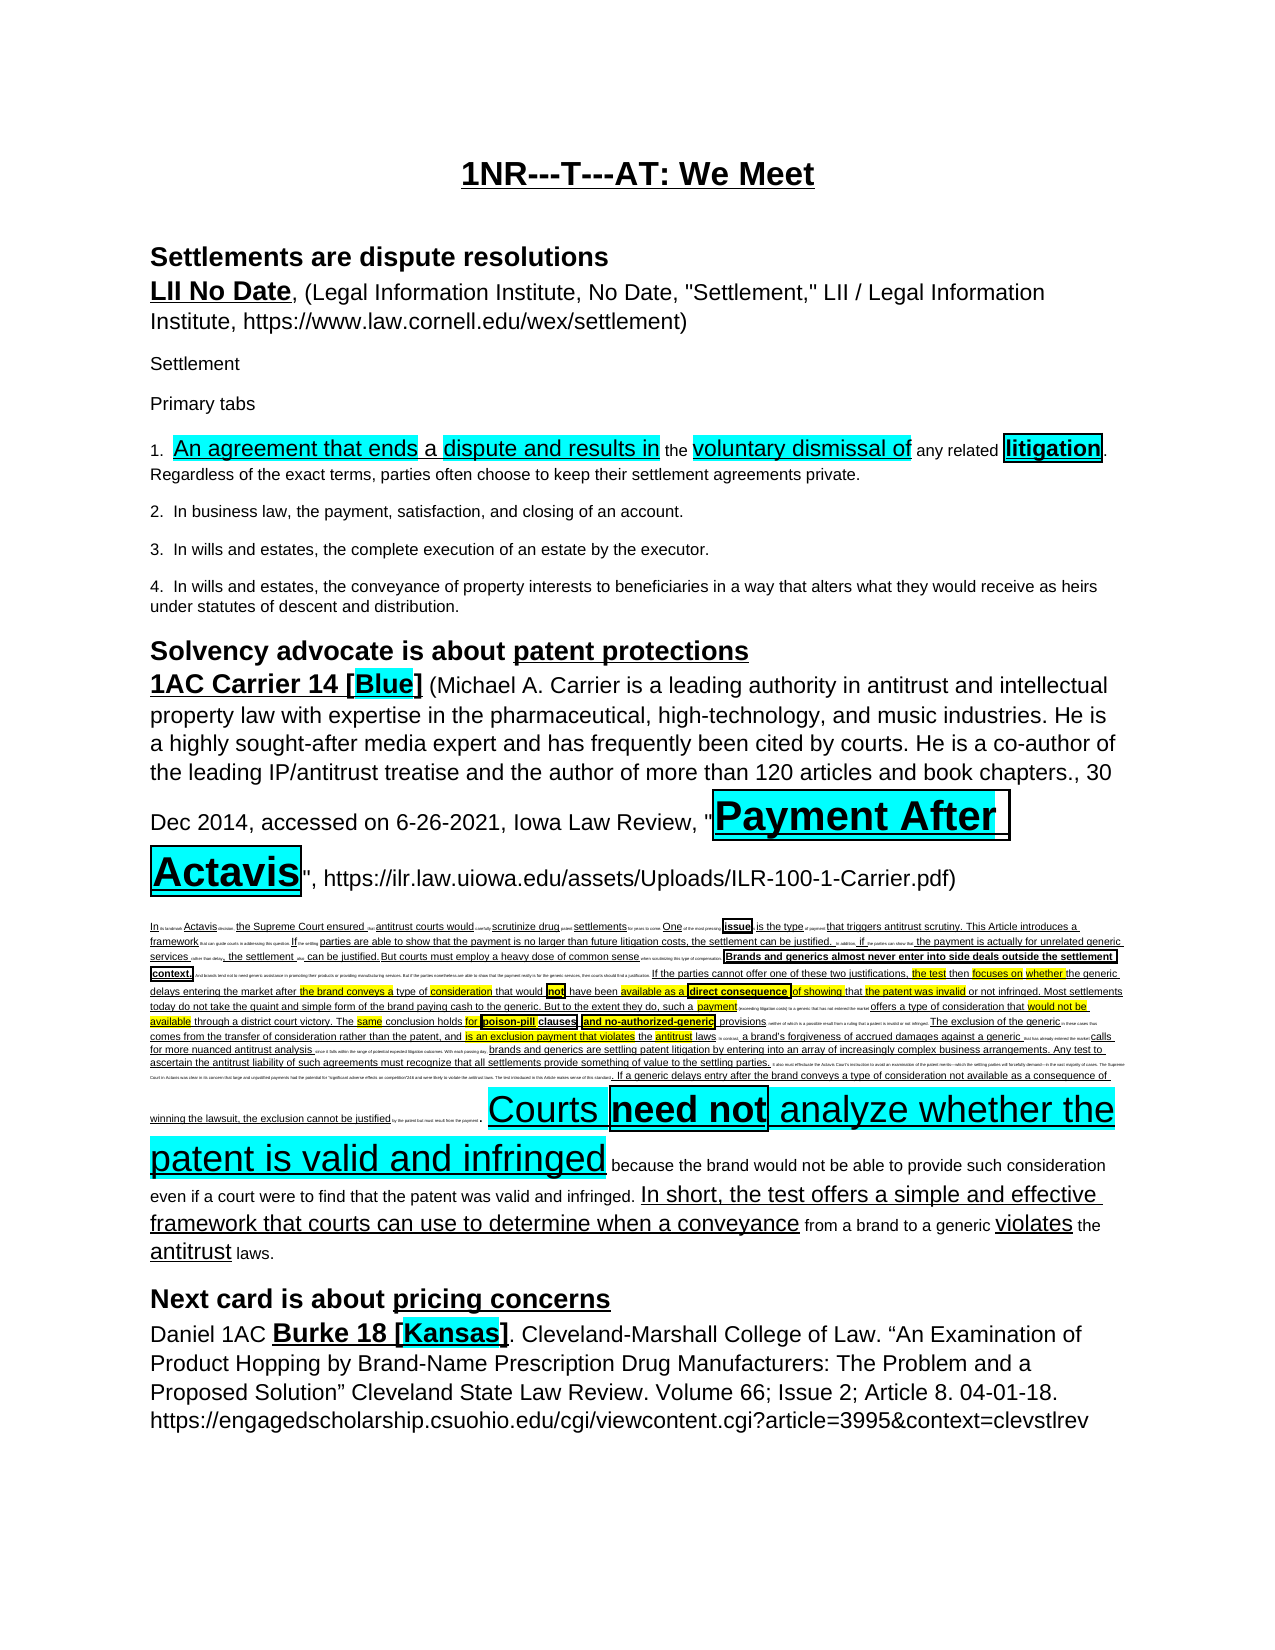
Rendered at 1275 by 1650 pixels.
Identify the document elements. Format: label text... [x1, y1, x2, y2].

text 1AC Carrier 14 [Blue] (Michael A. Carrier is a leading authority in antitrust and intellectual property law with expertise in the pharmaceutical, high-technology, and music industries. He is a highly sought-after media expert and has frequently been cited by courts. He is a co-author of the leading IP/antitrust treatise and the author of more than 120 articles and book chapters., 30 Dec 2014, accessed on 6-26-2021, Iowa Law Review, "Payment After Actavis", https://ilr.law.uiowa.edu/assets/Uploads/ILR-100-1-Carrier.pdf) [150, 668, 1125, 897]
text 4. In wills and estates, the conveyance of property interests to beneficiaries in a way that alters what they would receive as heirs under statutes of descent and distribution. [150, 577, 1125, 616]
subtitle Solvency advocate is about patent protections [150, 634, 1125, 666]
text 1. An agreement that ends a dispute and results in the voluntary dismissal of any related litigation. Regardless of the exact terms, parties often choose to keep their settlement agreements private. [150, 433, 1125, 484]
text 2. In business law, the payment, satisfaction, and closing of an account. [150, 502, 1125, 521]
text Daniel 1AC Burke 18 [Kansas]. Cleveland-Marshall College of Law. “An Examination of Product Hopping by Brand-Name Prescription Drug Manufacturers: The Problem and a Proposed Solution” Cleveland State Law Review. Volume 66; Issue 2; Article 8. 04-01-18. https://engagedscholarship.csuohio.edu/cgi/viewcontent.cgi?article=3995&context=clevstlrev [150, 1317, 1125, 1433]
text In its landmark Actavis decision, the Supreme Court ensured that antitrust courts would carefully scrutinize drug patent settlements for years to come. One of the most pressing issues is the type of payment that triggers antitrust scrutiny. This Article introduces a framework that can guide courts in addressing this question. If the settling parties are able to show that the payment is no larger than future litigation costs, the settlement can be justified. In addition, if the parties can show that the payment is actually for unrelated generic services rather than delay, the settlement also can be justified. But courts must employ a heavy dose of common sense when scrutinizing this type of compensation. Brands and generics almost never enter into side deals outside the settlement context. And brands tend not to need generic assistance in promoting their products or providing manufacturing services. But if the parties nonetheless are able to show that the payment really is for the generic services, then courts should find a justification. If the parties cannot offer one of these two justifications, the test then focuses on whether the generic delays entering the market after the brand conveys a type of consideration that would not have been available as a direct consequence of showing that the patent was invalid or not infringed. Most settlements today do not take the quaint and simple form of the brand paying cash to the generic. But to the extent they do, such a payment (exceeding litigation costs) to a generic that has not entered the market offers a type of consideration that would not be available through a district court victory. The same conclusion holds for poison-pill clauses and no-authorized-generic provisions, neither of which is a possible result from a ruling that a patent is invalid or not infringed. The exclusion of the generic in these cases thus comes from the transfer of consideration rather than the patent, and is an exclusion payment that violates the antitrust laws. In contrast, a brand’s forgiveness of accrued damages against a generic that has already entered the market calls for more nuanced antitrust analysis since it falls within the range of potential expected litigation outcomes. With each passing day, brands and generics are settling patent litigation by entering into an array of increasingly complex business arrangements. Any test to ascertain the antitrust liability of such agreements must recognize that all settlements provide something of value to the settling parties. It also must effectuate the Actavis Court’s instruction to avoid an examination of the patent merits—which the settling parties will forcefully demand—in the vast majority of cases. The Supreme Court in Actavis was clear in its concern that large and unjustified payments had the potential for “significant adverse effects on competition”246 and were likely to violate the antitrust laws. The test introduced in this Article makes sense of this standard. If a generic delays entry after the brand conveys a type of consideration not available as a consequence of winning the lawsuit, the exclusion cannot be justified by the patent but must result from the payment. Courts need not analyze whether the patent is valid and infringed because the brand would not be able to provide such consideration even if a court were to find that the patent was valid and infringed. In short, the test offers a simple and effective framework that courts can use to determine when a conveyance from a brand to a generic violates the antitrust laws. [150, 918, 1125, 1264]
text Primary tabs [150, 393, 1125, 414]
text Settlement [150, 353, 1125, 374]
subtitle Next card is about pricing concerns [150, 1283, 1125, 1314]
text 3. In wills and estates, the complete execution of an estate by the executor. [150, 539, 1125, 558]
text LII No Date, (Legal Information Institute, No Date, "Settlement," LII / Legal Information Institute, https://www.law.cornell.edu/wex/settlement) [150, 274, 1125, 334]
subtitle Settlements are dispute resolutions [150, 241, 1125, 272]
subtitle 1NR---T---AT: We Meet [150, 154, 1125, 193]
